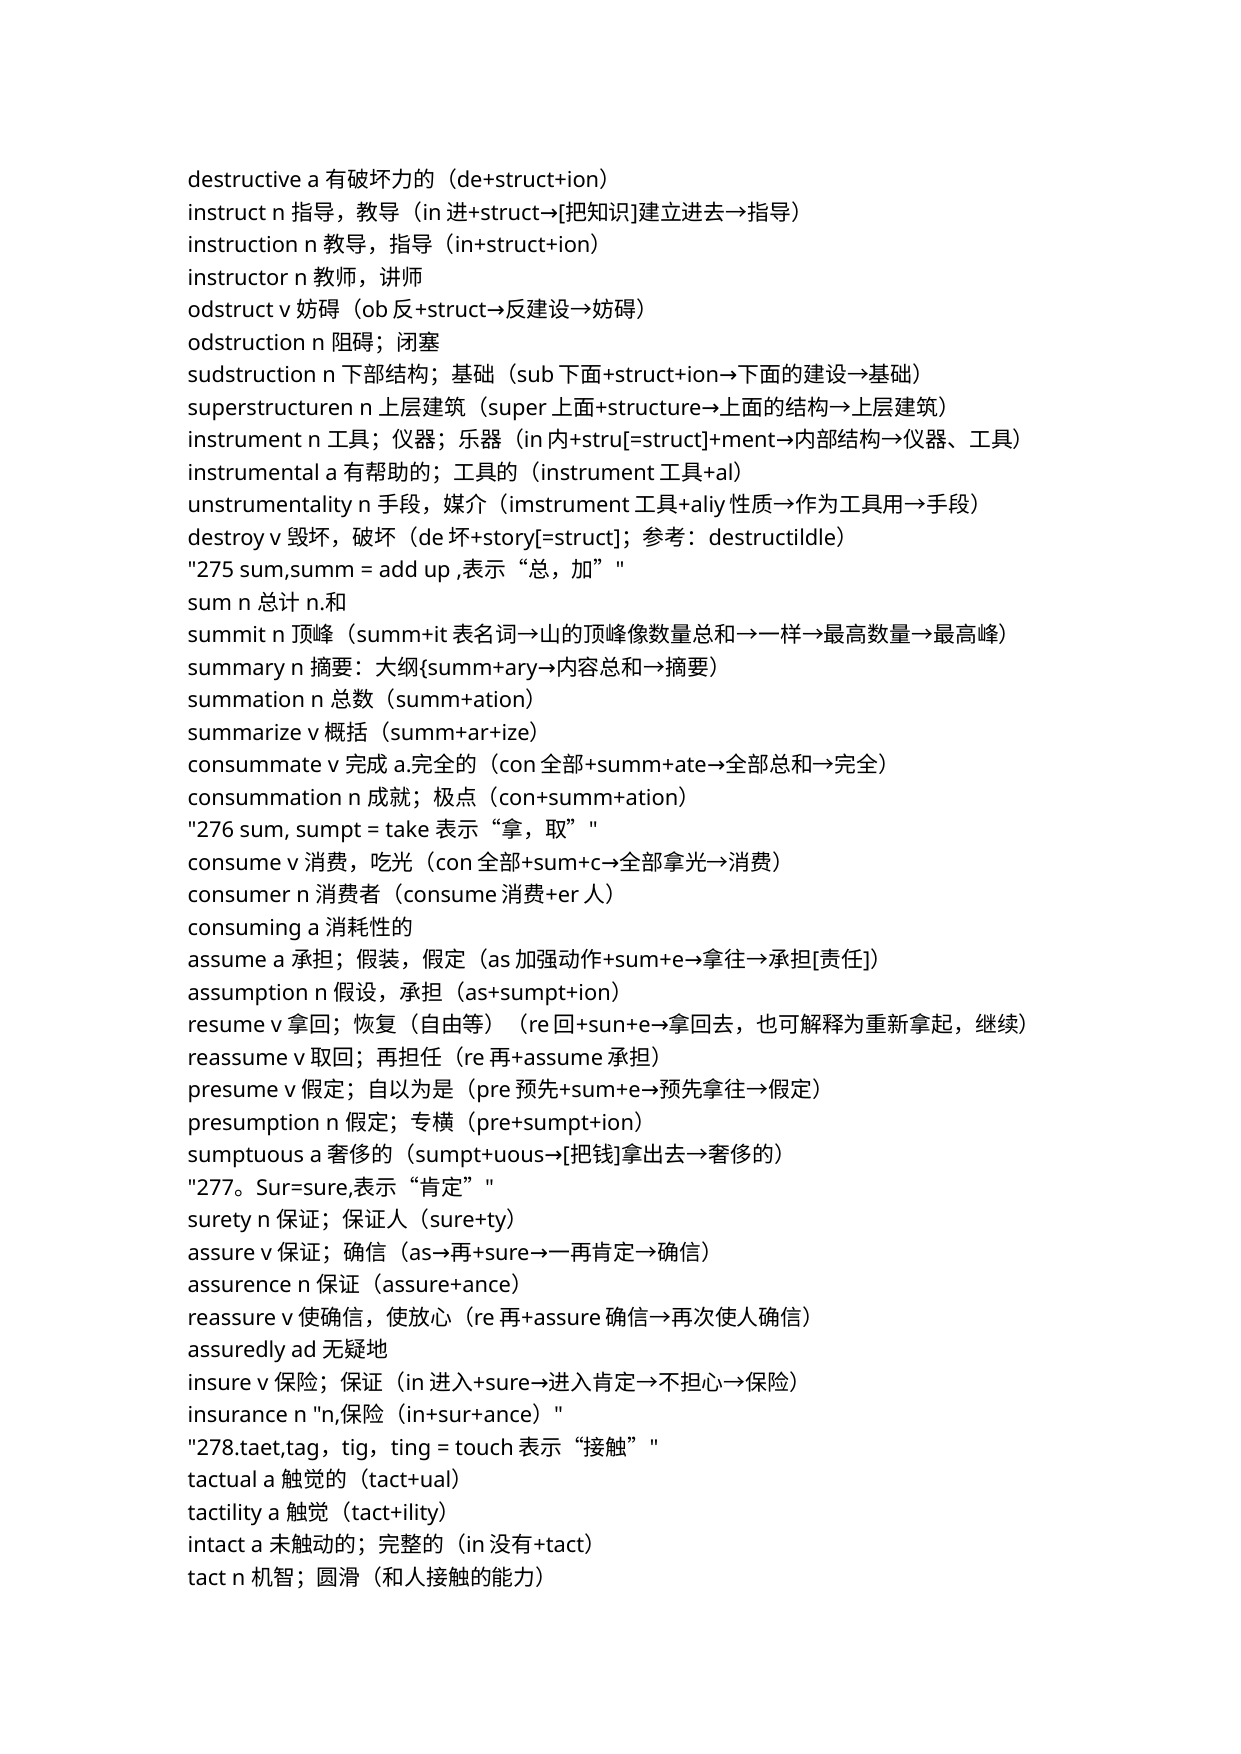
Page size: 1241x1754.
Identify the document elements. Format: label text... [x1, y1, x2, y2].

text summit n 顶峰（summ+it表名词→山的顶峰像数量总和→一样→最高数量→最高峰） [187, 617, 1053, 649]
text consumer n 消费者（consume消费+er人） [187, 877, 1053, 909]
text consummation n 成就；极点（con+summ+ation） [187, 779, 1053, 812]
text odstruct v 妨碍（ob反+struct→反建设→妨碍） [187, 292, 1053, 324]
text sudstruction n 下部结构；基础（sub下面+struct+ion→下面的建设→基础） [187, 357, 1053, 389]
text instrumental a 有帮助的；工具的（instrument工具+al） [187, 454, 1053, 487]
text destroy v 毁坏，破坏（de坏+story[=struct]；参考：destructildle） [187, 519, 1053, 552]
text odstruction n 阻碍；闭塞 [187, 324, 1053, 357]
text summary n 摘要：大纲{summ+ary→内容总和→摘要） [187, 649, 1053, 682]
text assurence n 保证（assure+ance） [187, 1267, 1053, 1299]
text "275 sum,summ = add up ,表示“总，加”" [187, 552, 1053, 584]
text instructor n 教师，讲师 [187, 259, 1053, 292]
text superstructuren n 上层建筑（super上面+structure→上面的结构→上层建筑） [187, 389, 1053, 422]
text reassume v 取回；再担任（re再+assume承担） [187, 1039, 1053, 1072]
text assumption n 假设，承担（as+sumpt+ion） [187, 974, 1053, 1007]
text destructive a 有破坏力的（de+struct+ion） [187, 162, 1053, 194]
text tact n 机智；圆滑（和人接触的能力） [187, 1559, 1053, 1592]
text assume a 承担；假装，假定（as加强动作+sum+e→拿往→承担[责任]） [187, 942, 1053, 974]
text summarize v 概括（summ+ar+ize） [187, 714, 1053, 747]
text instrument n 工具；仪器；乐器（in内+stru[=struct]+ment→内部结构→仪器、工具） [187, 422, 1053, 454]
text consuming a 消耗性的 [187, 909, 1053, 942]
text presume v 假定；自以为是（pre预先+sum+e→预先拿往→假定） [187, 1072, 1053, 1104]
text sumptuous a 奢侈的（sumpt+uous→[把钱]拿出去→奢侈的） [187, 1137, 1053, 1169]
text instruct n 指导，教导（in进+struct→[把知识]建立进去→指导） [187, 194, 1053, 227]
text consummate v 完成 a.完全的（con全部+summ+ate→全部总和→完全） [187, 747, 1053, 779]
text presumption n 假定；专横（pre+sumpt+ion） [187, 1104, 1053, 1137]
text insurance n "n,保险（in+sur+ance）" [187, 1397, 1053, 1429]
text "277。Sur=sure,表示“肯定”" [187, 1169, 1053, 1202]
text unstrumentality n 手段，媒介（imstrument工具+aliy性质→作为工具用→手段） [187, 487, 1053, 519]
text "276 sum, sumpt = take 表示“拿，取”" [187, 812, 1053, 844]
text "278.taet,tag，tig，ting = touch表示“接触”" [187, 1429, 1053, 1462]
text assuredly ad 无疑地 [187, 1332, 1053, 1364]
text assure v 保证；确信（as→再+sure→一再肯定→确信） [187, 1234, 1053, 1267]
text tactility a 触觉（tact+ility） [187, 1494, 1053, 1527]
text summation n 总数（summ+ation） [187, 682, 1053, 714]
text intact a 未触动的；完整的（in没有+tact） [187, 1527, 1053, 1559]
text consume v 消费，吃光（con全部+sum+c→全部拿光→消费） [187, 844, 1053, 877]
text insure v 保险；保证（in进入+sure→进入肯定→不担心→保险） [187, 1364, 1053, 1397]
text resume v 拿回；恢复（自由等）（re回+sun+e→拿回去，也可解释为重新拿起，继续） [187, 1007, 1053, 1039]
text reassure v 使确信，使放心（re再+assure确信→再次使人确信） [187, 1299, 1053, 1332]
text sum n 总计 n.和 [187, 584, 1053, 617]
text surety n 保证；保证人（sure+ty） [187, 1202, 1053, 1234]
text instruction n 教导，指导（in+struct+ion） [187, 227, 1053, 259]
text tactual a 触觉的（tact+ual） [187, 1462, 1053, 1494]
